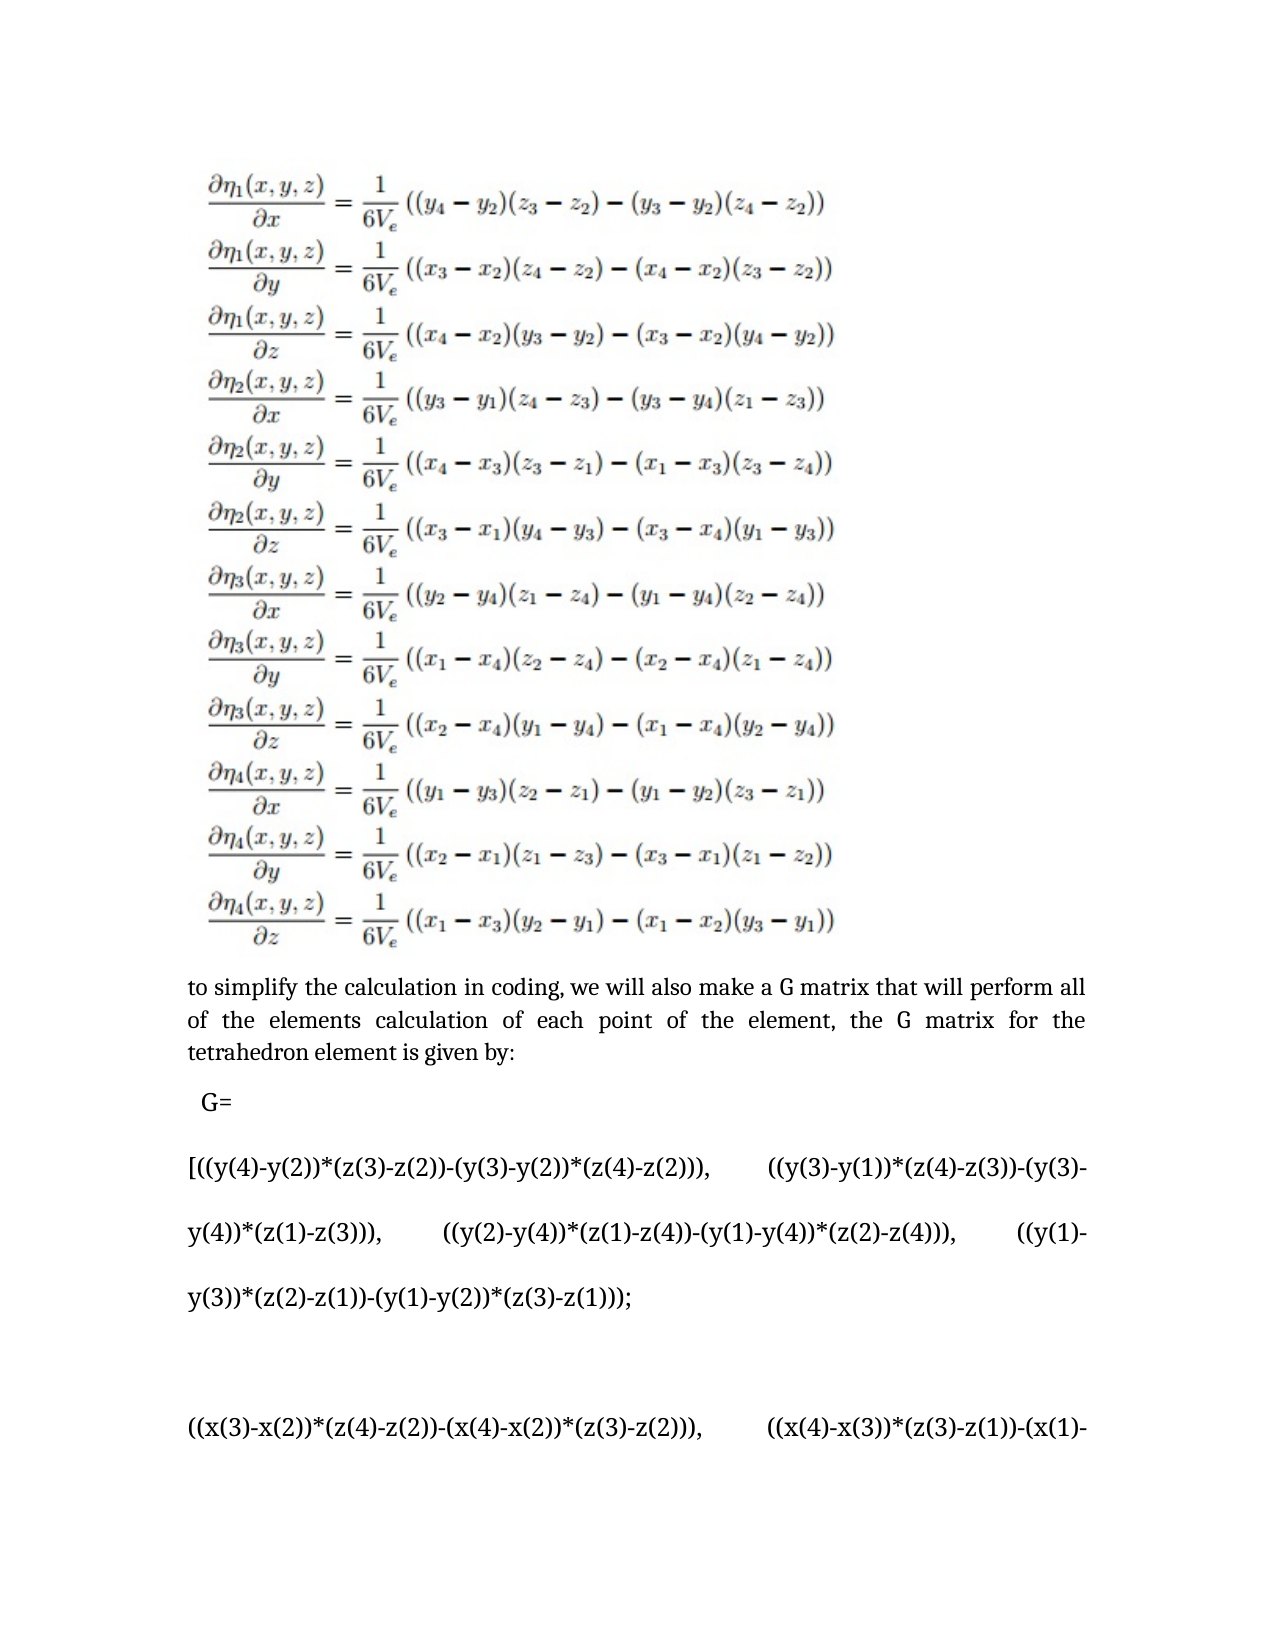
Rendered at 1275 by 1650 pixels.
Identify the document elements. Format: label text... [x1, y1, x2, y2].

picture [187, 158, 861, 957]
text G= [187, 1069, 1087, 1134]
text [187, 1394, 1087, 1459]
text to simplify the calculation in coding, we will also make a G matrix that will perform all of the elements calculation of each point of the element, the G matrix for the tetrahedron element is given by: [187, 971, 1087, 1069]
text [((y(4)-y(2))*(z(3)-z(2))-(y(3)-y(2))*(z(4)-z(2))), ((y(3)-y(1))*(z(4)-z(3))-(y(3)-y(4))*(z(1)-z(3))), ((y(2)-y(4))*(z(1)-z(4))-(y(1)-y(4))*(z(2)-z(4))), ((y(1)-y(3))*(z(2)-z(1))-(y(1)-y(2))*(z(3)-z(1))); [187, 1134, 1087, 1329]
